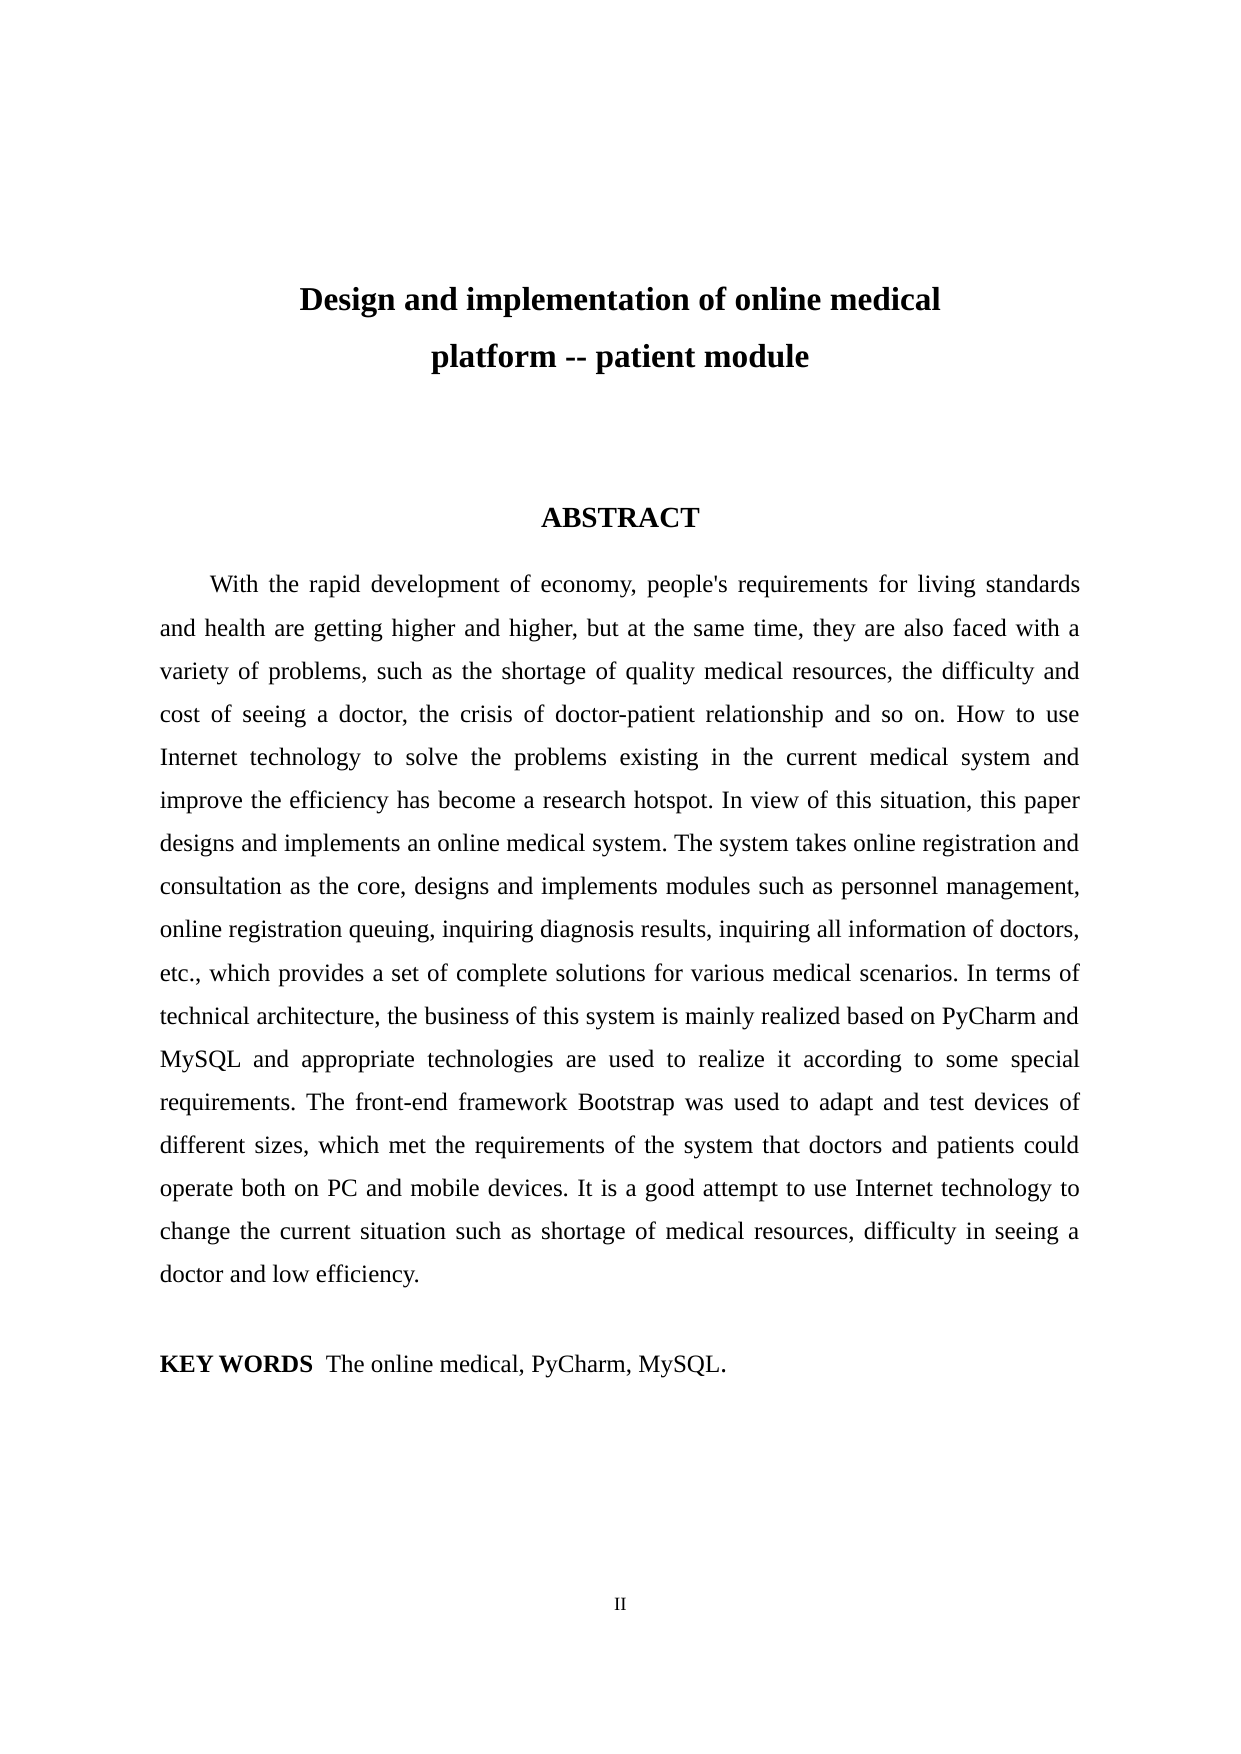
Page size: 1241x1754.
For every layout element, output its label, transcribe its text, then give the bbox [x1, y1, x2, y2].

text Design and implementation of online medical [159, 279, 1081, 318]
text With the rapid development of economy, people's requirements for living standards and health are getting higher and higher, but at the same time, they are also faced with a variety of problems, such as the shortage of quality medical resources, the difficulty and cost of seeing a doctor, the crisis of doctor-patient relationship and so on. How to use Internet technology to solve the problems existing in the current medical system and improve the efficiency has become a research hotspot. In view of this situation, this paper designs and implements an online medical system. The system takes online registration and consultation as the core, designs and implements modules such as personnel management, online registration queuing, inquiring diagnosis results, inquiring all information of doctors, etc., which provides a set of complete solutions for various medical scenarios. In terms of technical architecture, the business of this system is mainly realized based on PyCharm and MySQL and appropriate technologies are used to realize it according to some special requirements. The front-end framework Bootstrap was used to adapt and test devices of different sizes, which met the requirements of the system that doctors and patients could operate both on PC and mobile devices. It is a good attempt to use Internet technology to change the current situation such as shortage of medical resources, difficulty in seeing a doctor and low efficiency. [159, 569, 1081, 1288]
text ABSTRACT [159, 501, 1081, 534]
text KEY WORDS The online medical, PyCharm, MySQL. [159, 1346, 1056, 1380]
text platform -- patient module [159, 337, 1081, 375]
